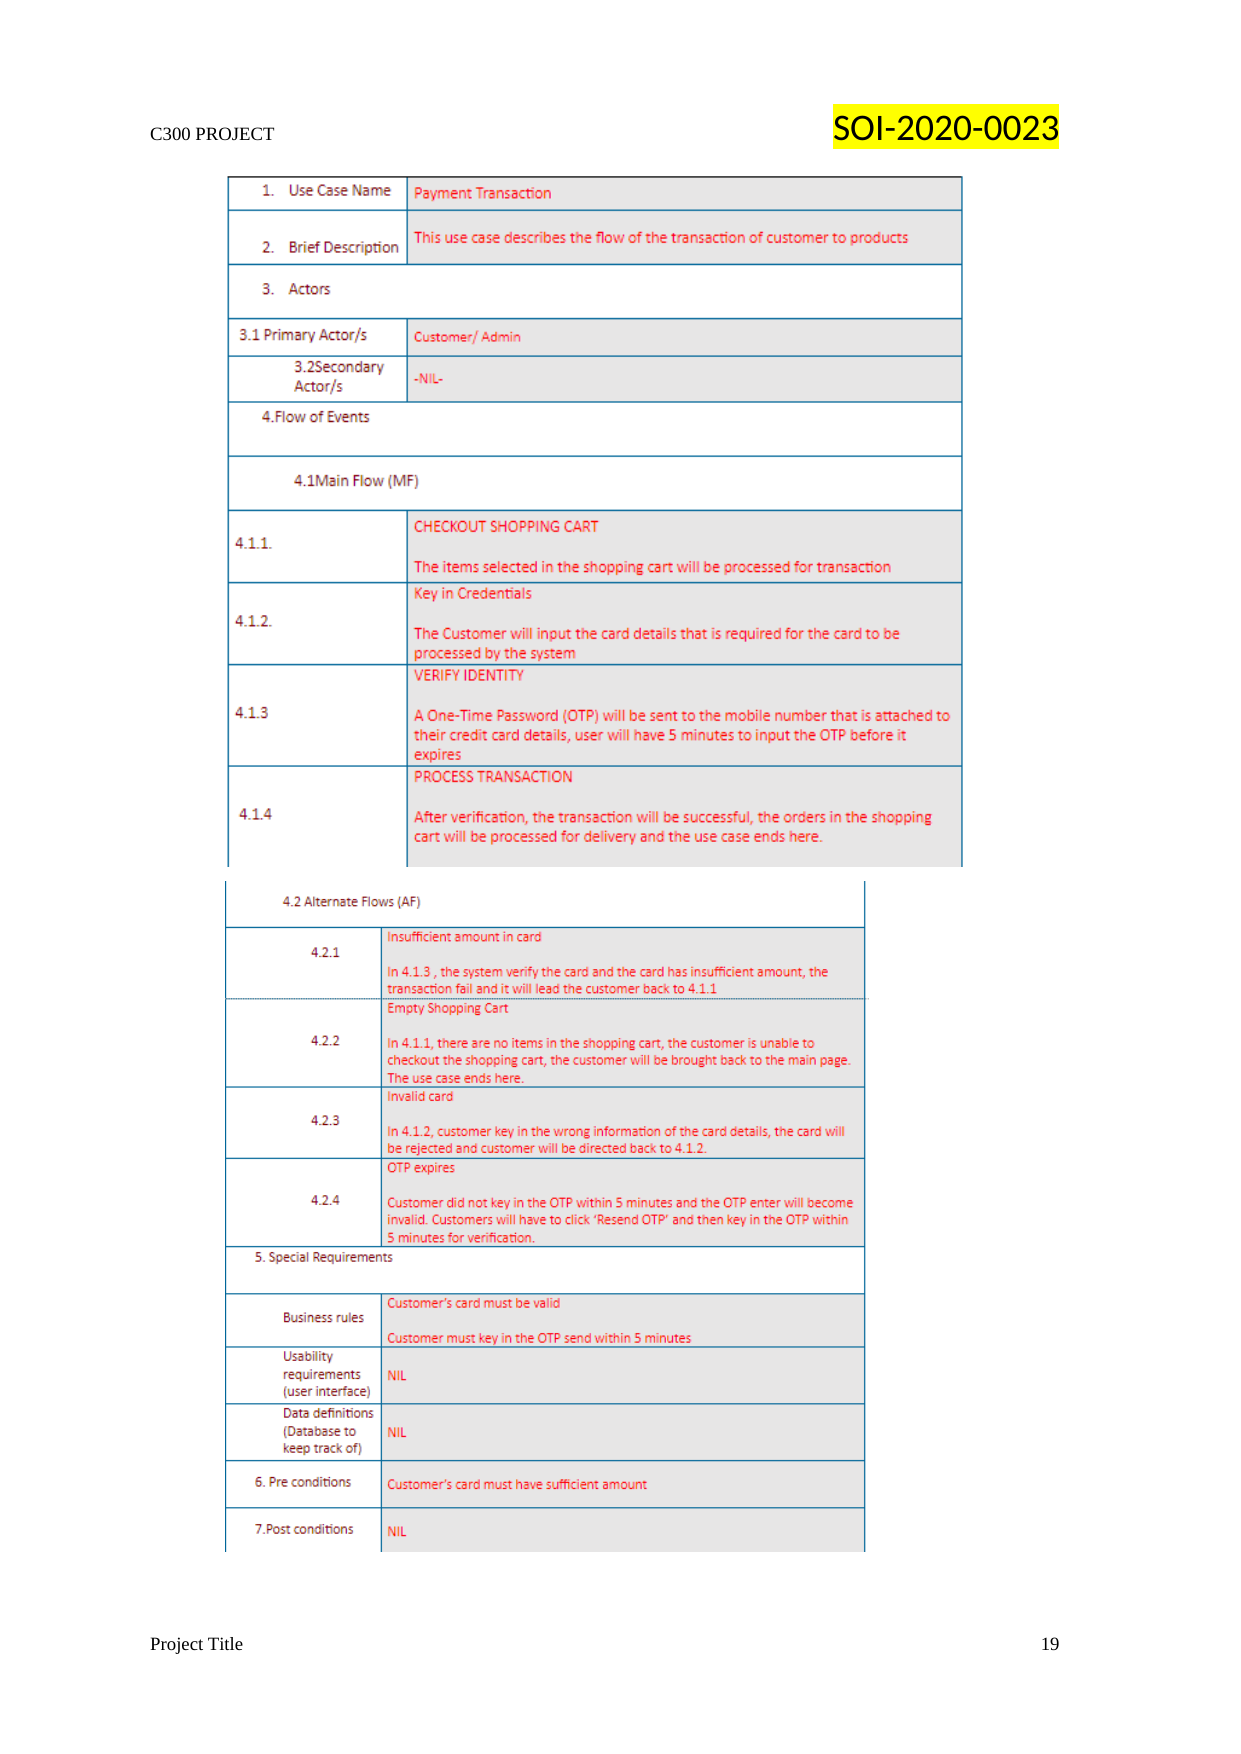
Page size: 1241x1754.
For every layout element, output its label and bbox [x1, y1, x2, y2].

picture [227, 881, 869, 1552]
picture [225, 175, 967, 867]
